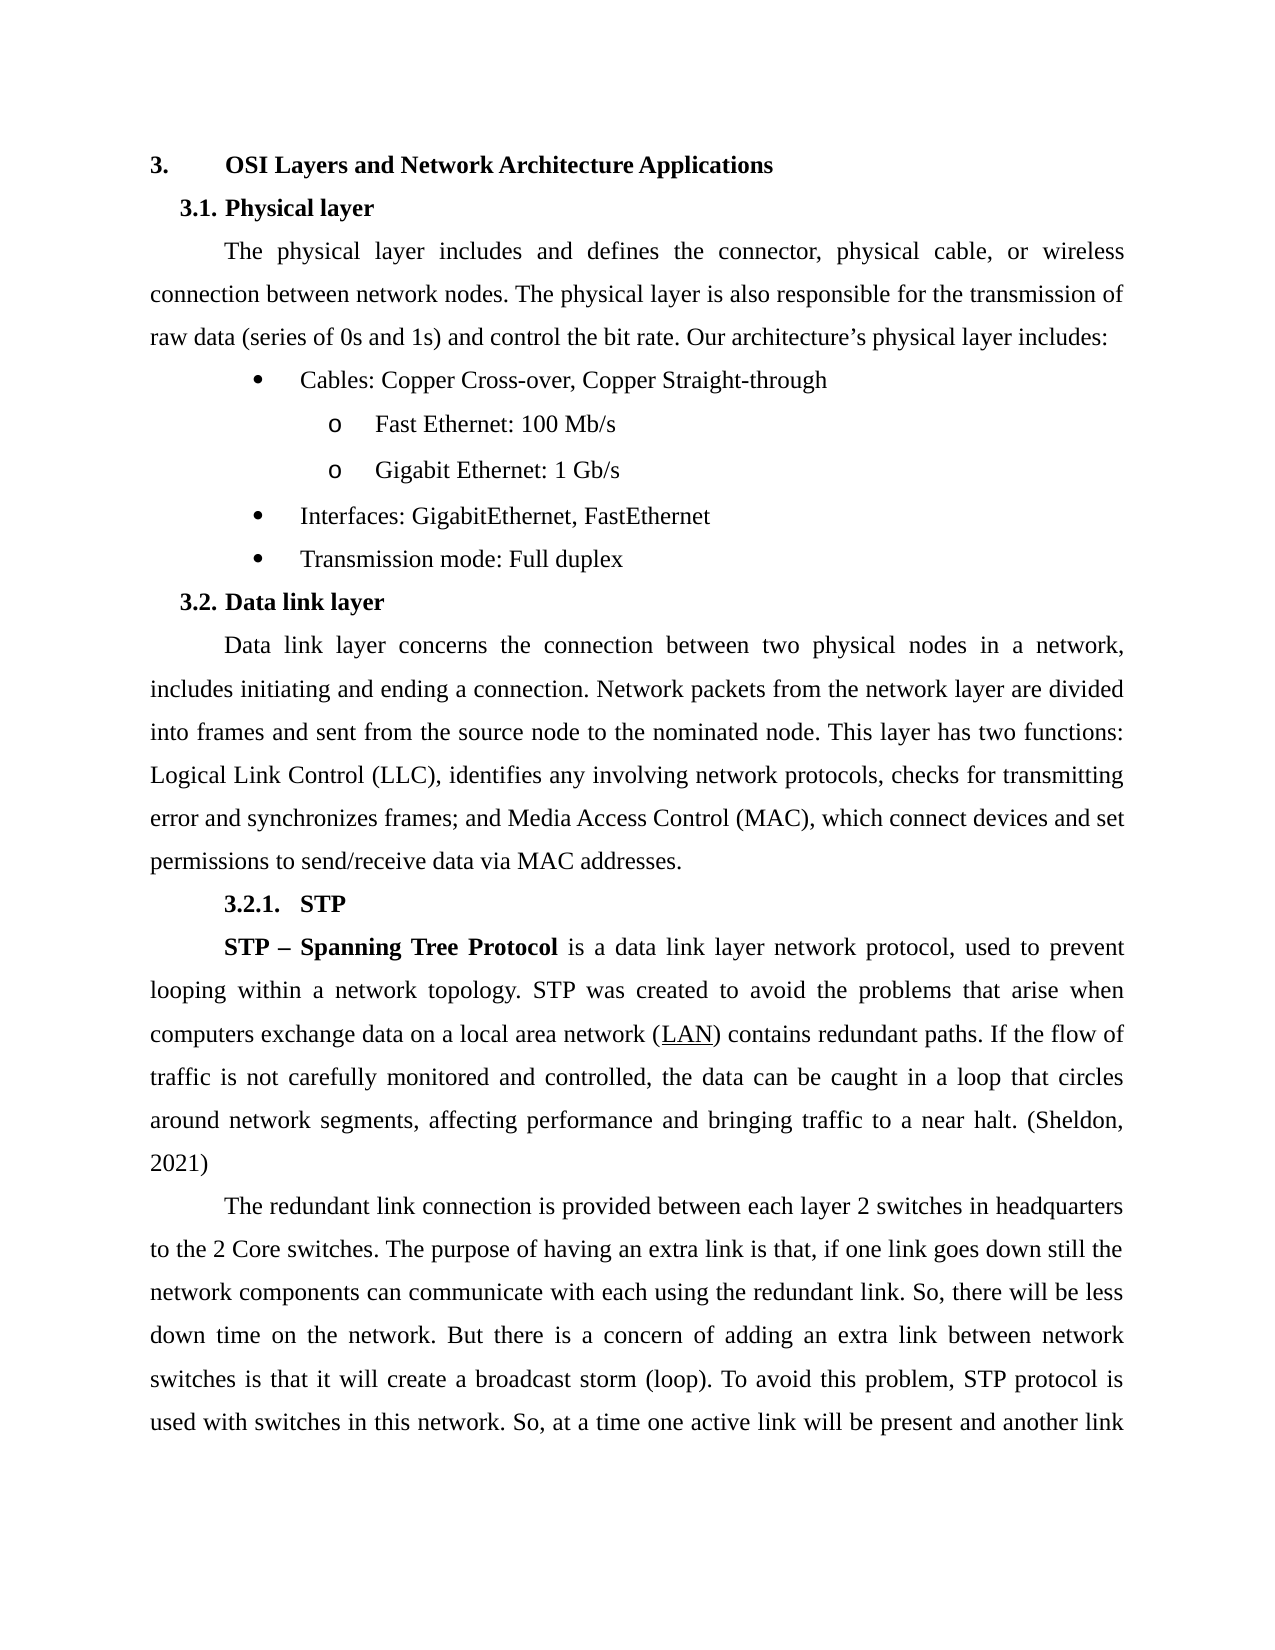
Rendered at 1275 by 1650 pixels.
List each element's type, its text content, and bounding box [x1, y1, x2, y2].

text The physical layer includes and defines the connector, physical cable, or wireless connection between network nodes. The physical layer is also responsible for the transmission of raw data (series of 0s and 1s) and control the bit rate. Our architecture’s physical layer includes: [150, 236, 1125, 351]
subtitle STP [224, 889, 1125, 918]
list Interfaces: GigabitEthernet, FastEthernet [253, 501, 1125, 530]
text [150, 1191, 1125, 1436]
list Cables: Copper Cross-over, Copper Straight-through [253, 366, 1125, 394]
list Fast Ethernet: 100 Mb/s [327, 409, 1125, 439]
list STP – Spanning Tree Protocol is a data link layer network protocol, used to prevent looping within a network topology. STP was created to avoid the problems that arise when computers exchange data on a local area network (LAN) contains redundant paths. If the flow of traffic is not carefully monitored and controlled, the data can be caught in a loop that circles around network segments, affecting performance and bringing traffic to a near halt. (Sheldon, 2021) [150, 932, 1125, 1177]
subtitle Data link layer [150, 587, 1125, 616]
list Transmission mode: Full duplex [253, 544, 1125, 573]
list Gigabit Ethernet: 1 Gb/s [327, 455, 1125, 486]
text Data link layer concerns the connection between two physical nodes in a network, includes initiating and ending a connection. Network packets from the network layer are divided into frames and sent from the source node to the nominated node. This layer has two functions: Logical Link Control (LLC), identifies any involving network protocols, checks for transmitting error and synchronizes frames; and Media Access Control (MAC), which connect devices and set permissions to send/receive data via MAC addresses. [150, 631, 1125, 875]
subtitle OSI Layers and Network Architecture Applications [150, 150, 1125, 179]
subtitle Physical layer [150, 193, 1125, 222]
